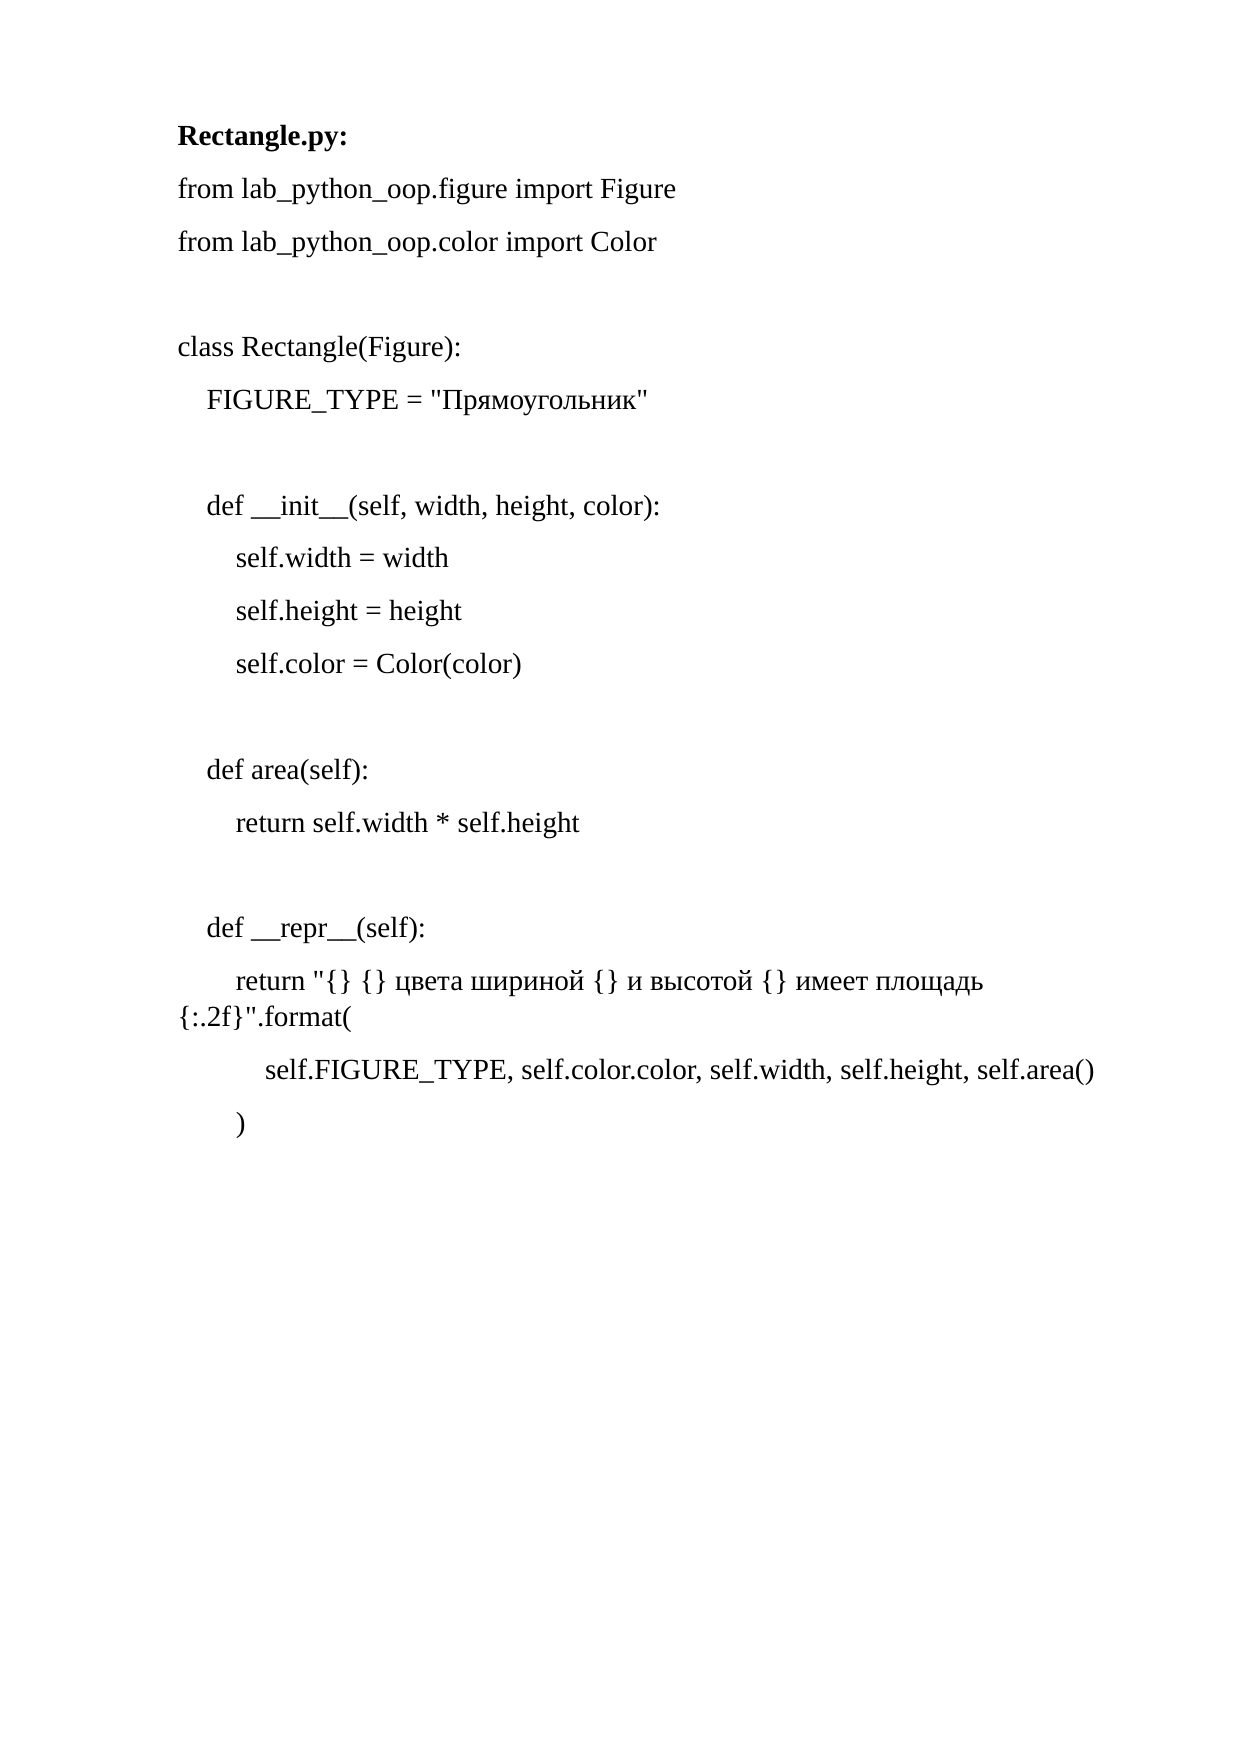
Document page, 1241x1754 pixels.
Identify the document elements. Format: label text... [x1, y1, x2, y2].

text FIGURE_TYPE = "Прямоугольник" [177, 382, 1152, 416]
text def __repr__(self): [177, 910, 1152, 944]
text self.FIGURE_TYPE, self.color.color, self.width, self.height, self.area() [177, 1052, 1152, 1086]
text Rectangle.py: [177, 118, 1152, 152]
text self.color = Color(color) [177, 646, 1152, 680]
text def __init__(self, width, height, color): [177, 488, 1152, 521]
text class Rectangle(Figure): [177, 329, 1152, 363]
text from lab_python_oop.color import Color [177, 224, 1152, 257]
text self.height = height [177, 593, 1152, 627]
text return self.width * self.height [177, 805, 1152, 838]
text from lab_python_oop.figure import Figure [177, 171, 1152, 204]
text self.width = width [177, 541, 1152, 574]
text return "{} {} цвета шириной {} и высотой {} имеет площадь {:.2f}".format( [177, 963, 1152, 1033]
text def area(self): [177, 752, 1152, 785]
text ) [177, 1105, 1152, 1138]
